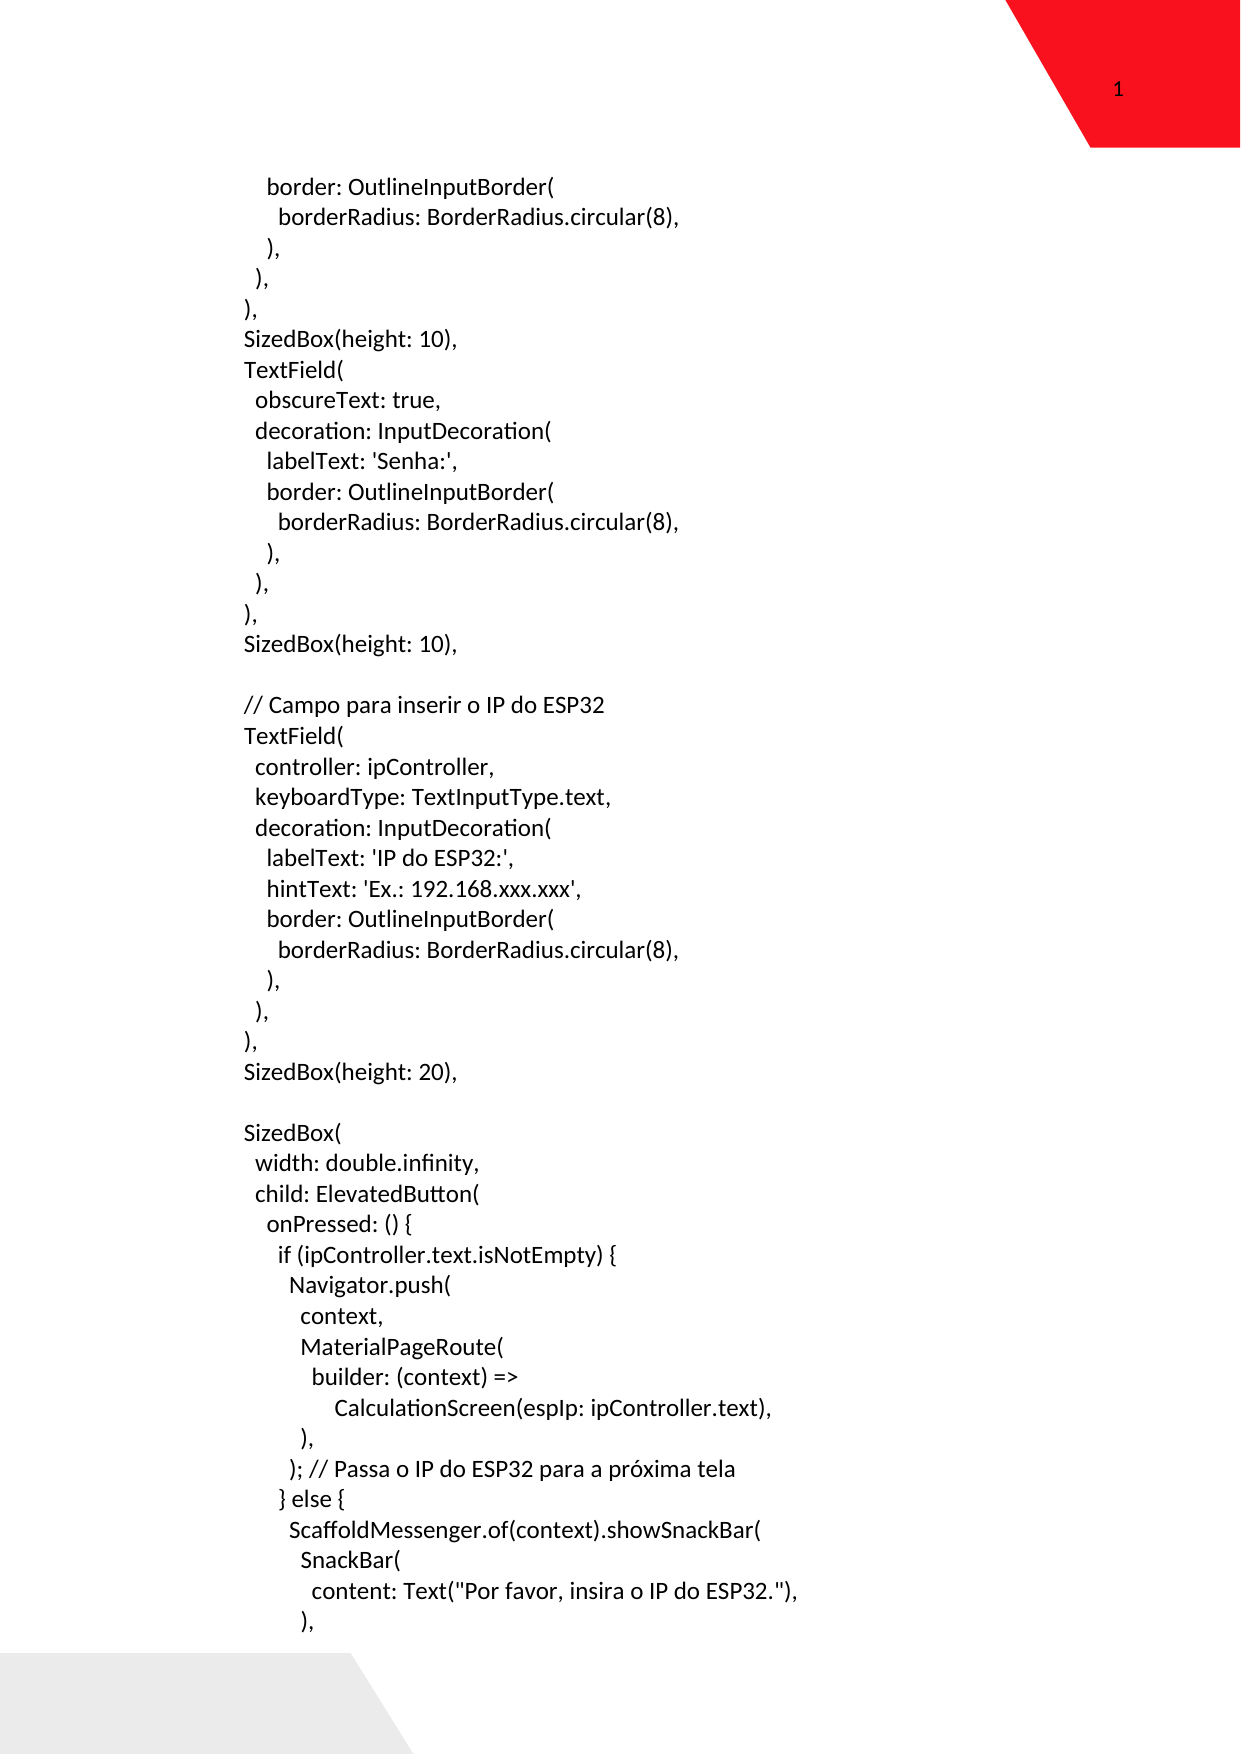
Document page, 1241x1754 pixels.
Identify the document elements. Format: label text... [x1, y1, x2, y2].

text Navigator.push( [164, 1269, 1134, 1300]
text SizedBox(height: 20), [164, 1056, 1134, 1086]
text CalculationScreen(espIp: ipController.text), [164, 1392, 1134, 1422]
text ), [164, 1605, 1134, 1636]
text keyboardType: TextInputType.text, [164, 781, 1134, 812]
text width: double.infinity, [164, 1147, 1134, 1178]
text ), [164, 293, 1134, 323]
text borderRadius: BorderRadius.circular(8), [164, 934, 1134, 964]
text SizedBox( [164, 1117, 1134, 1147]
text ), [164, 1025, 1134, 1056]
text hintText: 'Ex.: 192.168.xxx.xxx', [164, 873, 1134, 903]
text SizedBox(height: 10), [164, 323, 1134, 354]
text borderRadius: BorderRadius.circular(8), [164, 201, 1134, 232]
text } else { [164, 1483, 1134, 1514]
text MaterialPageRoute( [164, 1331, 1134, 1361]
text ), [164, 262, 1134, 293]
text border: OutlineInputBorder( [164, 476, 1134, 507]
text if (ipController.text.isNotEmpty) { [164, 1239, 1134, 1269]
text ScaffoldMessenger.of(context).showSnackBar( [164, 1514, 1134, 1544]
text ); // Passa o IP do ESP32 para a próxima tela [164, 1453, 1134, 1483]
text ), [164, 568, 1134, 598]
text border: OutlineInputBorder( [164, 171, 1134, 201]
text obscureText: true, [164, 384, 1134, 415]
text builder: (context) => [164, 1361, 1134, 1392]
text onPressed: () { [164, 1208, 1134, 1239]
text ), [164, 964, 1134, 995]
text SnackBar( [164, 1544, 1134, 1575]
text TextField( [164, 354, 1134, 384]
text content: Text("Por favor, insira o IP do ESP32."), [164, 1575, 1134, 1605]
text ), [164, 1422, 1134, 1453]
text borderRadius: BorderRadius.circular(8), [164, 507, 1134, 537]
text ), [164, 598, 1134, 629]
text context, [164, 1300, 1134, 1331]
text decoration: InputDecoration( [164, 812, 1134, 842]
text labelText: 'IP do ESP32:', [164, 842, 1134, 873]
text decoration: InputDecoration( [164, 415, 1134, 446]
text TextField( [164, 720, 1134, 751]
text controller: ipController, [164, 751, 1134, 781]
text border: OutlineInputBorder( [164, 903, 1134, 934]
text ), [164, 995, 1134, 1025]
text // Campo para inserir o IP do ESP32 [164, 690, 1134, 720]
text child: ElevatedButton( [164, 1178, 1134, 1208]
text SizedBox(height: 10), [164, 629, 1134, 659]
text ), [164, 537, 1134, 568]
text ), [164, 232, 1134, 262]
text labelText: 'Senha:', [164, 446, 1134, 476]
